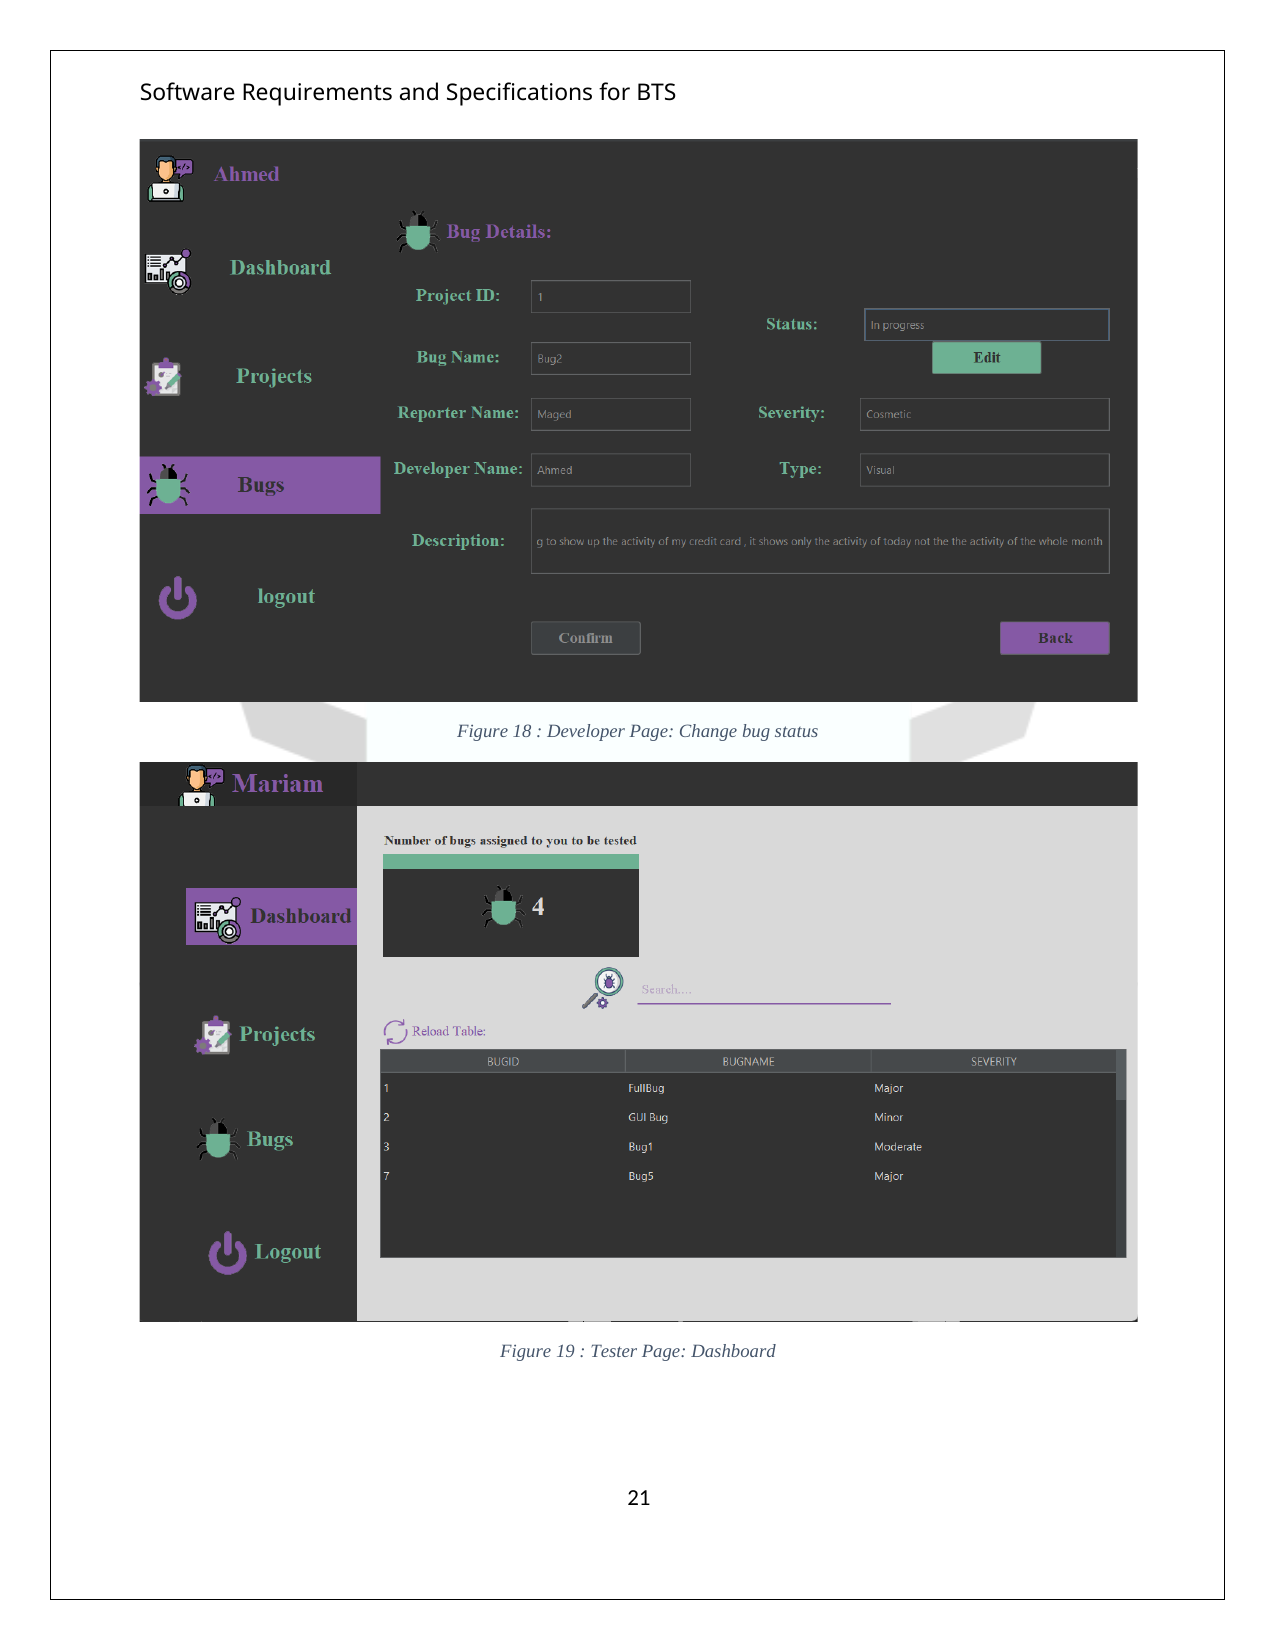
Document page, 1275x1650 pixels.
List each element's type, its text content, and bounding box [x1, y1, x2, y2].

picture [139, 762, 1138, 1322]
text Figure 19 : Tester Page: Dashboard [139, 1340, 1138, 1362]
picture [139, 139, 1138, 702]
text Figure 18 : Developer Page: Change bug status [139, 720, 1138, 742]
